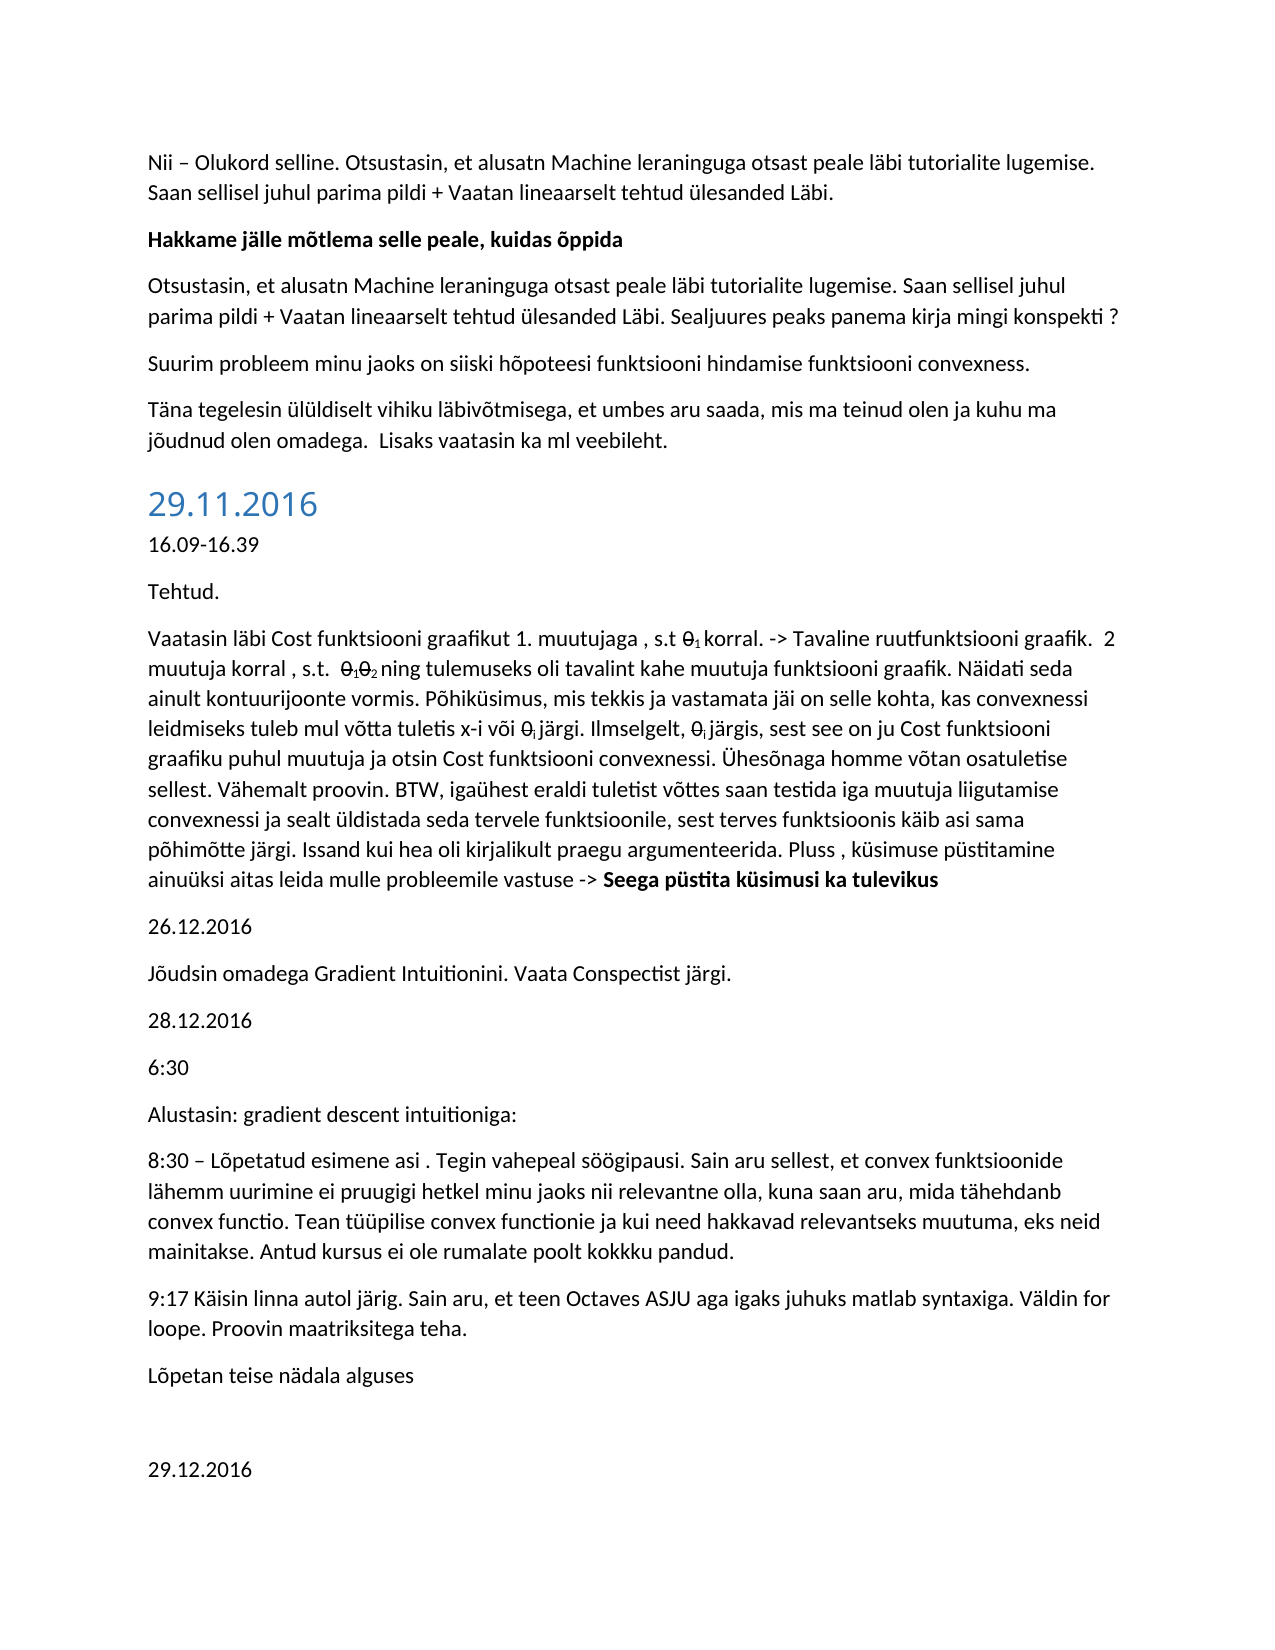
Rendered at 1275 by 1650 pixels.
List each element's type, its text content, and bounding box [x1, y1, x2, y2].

text Nii – Olukord selline. Otsustasin, et alusatn Machine leraninguga otsast peale läbi tutorialite lugemise. Saan sellisel juhul parima pildi + Vaatan lineaarselt tehtud ülesanded Läbi. [148, 148, 1127, 206]
text Otsustasin, et alusatn Machine leraninguga otsast peale läbi tutorialite lugemise. Saan sellisel juhul parima pildi + Vaatan lineaarselt tehtud ülesanded Läbi. Sealjuures peaks panema kirja mingi konspekti ? [148, 272, 1127, 330]
text Täna tegelesin ülüldiselt vihiku läbivõtmisega, et umbes aru saada, mis ma teinud olen ja kuhu ma jõudnud olen omadega. Lisaks vaatasin ka ml veebileht. [148, 396, 1127, 454]
text Suurim probleem minu jaoks on siiski hõpoteesi funktsiooni hindamise funktsiooni convexness. [148, 349, 1127, 377]
text Vaatasin läbi Cost funktsiooni graafikut 1. muutujaga , s.t 01 korral. -> Tavaline ruutfunktsiooni graafik. 2 muutuja korral , s.t. 0102 ning tulemuseks oli tavalint kahe muutuja funktsiooni graafik. Näidati seda ainult kontuurijoonte vormis. Põhiküsimus, mis tekkis ja vastamata jäi on selle kohta, kas convexnessi leidmiseks tuleb mul võtta tuletis x-i või 0i järgi. Ilmselgelt, 0i järgis, sest see on ju Cost funktsiooni graafiku puhul muutuja ja otsin Cost funktsiooni convexnessi. Ühesõnaga homme võtan osatuletise sellest. Vähemalt proovin. BTW, igaühest eraldi tuletist võttes saan testida iga muutuja liigutamise convexnessi ja sealt üldistada seda tervele funktsioonile, sest terves funktsioonis käib asi sama põhimõtte järgi. Issand kui hea oli kirjalikult praegu argumenteerida. Pluss , küsimuse püstitamine ainuüksi aitas leida mulle probleemile vastuse -> Seega püstita küsimusi ka tulevikus [148, 624, 1127, 893]
text Tehtud. [148, 577, 1127, 605]
text 26.12.2016 [148, 912, 1127, 940]
text 6:30 [148, 1053, 1127, 1081]
text 28.12.2016 [148, 1006, 1127, 1034]
text 9:17 Käisin linna autol järig. Sain aru, et teen Octaves ASJU aga igaks juhuks matlab syntaxiga. Väldin for loope. Proovin maatriksitega teha. [148, 1284, 1127, 1342]
text 29.12.2016 [148, 1455, 1127, 1483]
text Lõpetan teise nädala alguses [148, 1361, 1127, 1389]
text 8:30 – Lõpetatud esimene asi . Tegin vahepeal söögipausi. Sain aru sellest, et convex funktsioonide lähemm uurimine ei pruugigi hetkel minu jaoks nii relevantne olla, kuna saan aru, mida tähehdanb convex functio. Tean tüüpilise convex functionie ja kui need hakkavad relevantseks muutuma, eks neid mainitakse. Antud kursus ei ole rumalate poolt kokkku pandud. [148, 1147, 1127, 1265]
text 16.09-16.39 [148, 530, 1127, 558]
text Hakkame jälle mõtlema selle peale, kuidas õppida [148, 225, 1127, 253]
text Jõudsin omadega Gradient Intuitionini. Vaata Conspectist järgi. [148, 959, 1127, 987]
subtitle 29.11.2016 [148, 481, 1127, 526]
text Alustasin: gradient descent intuitioniga: [148, 1100, 1127, 1128]
